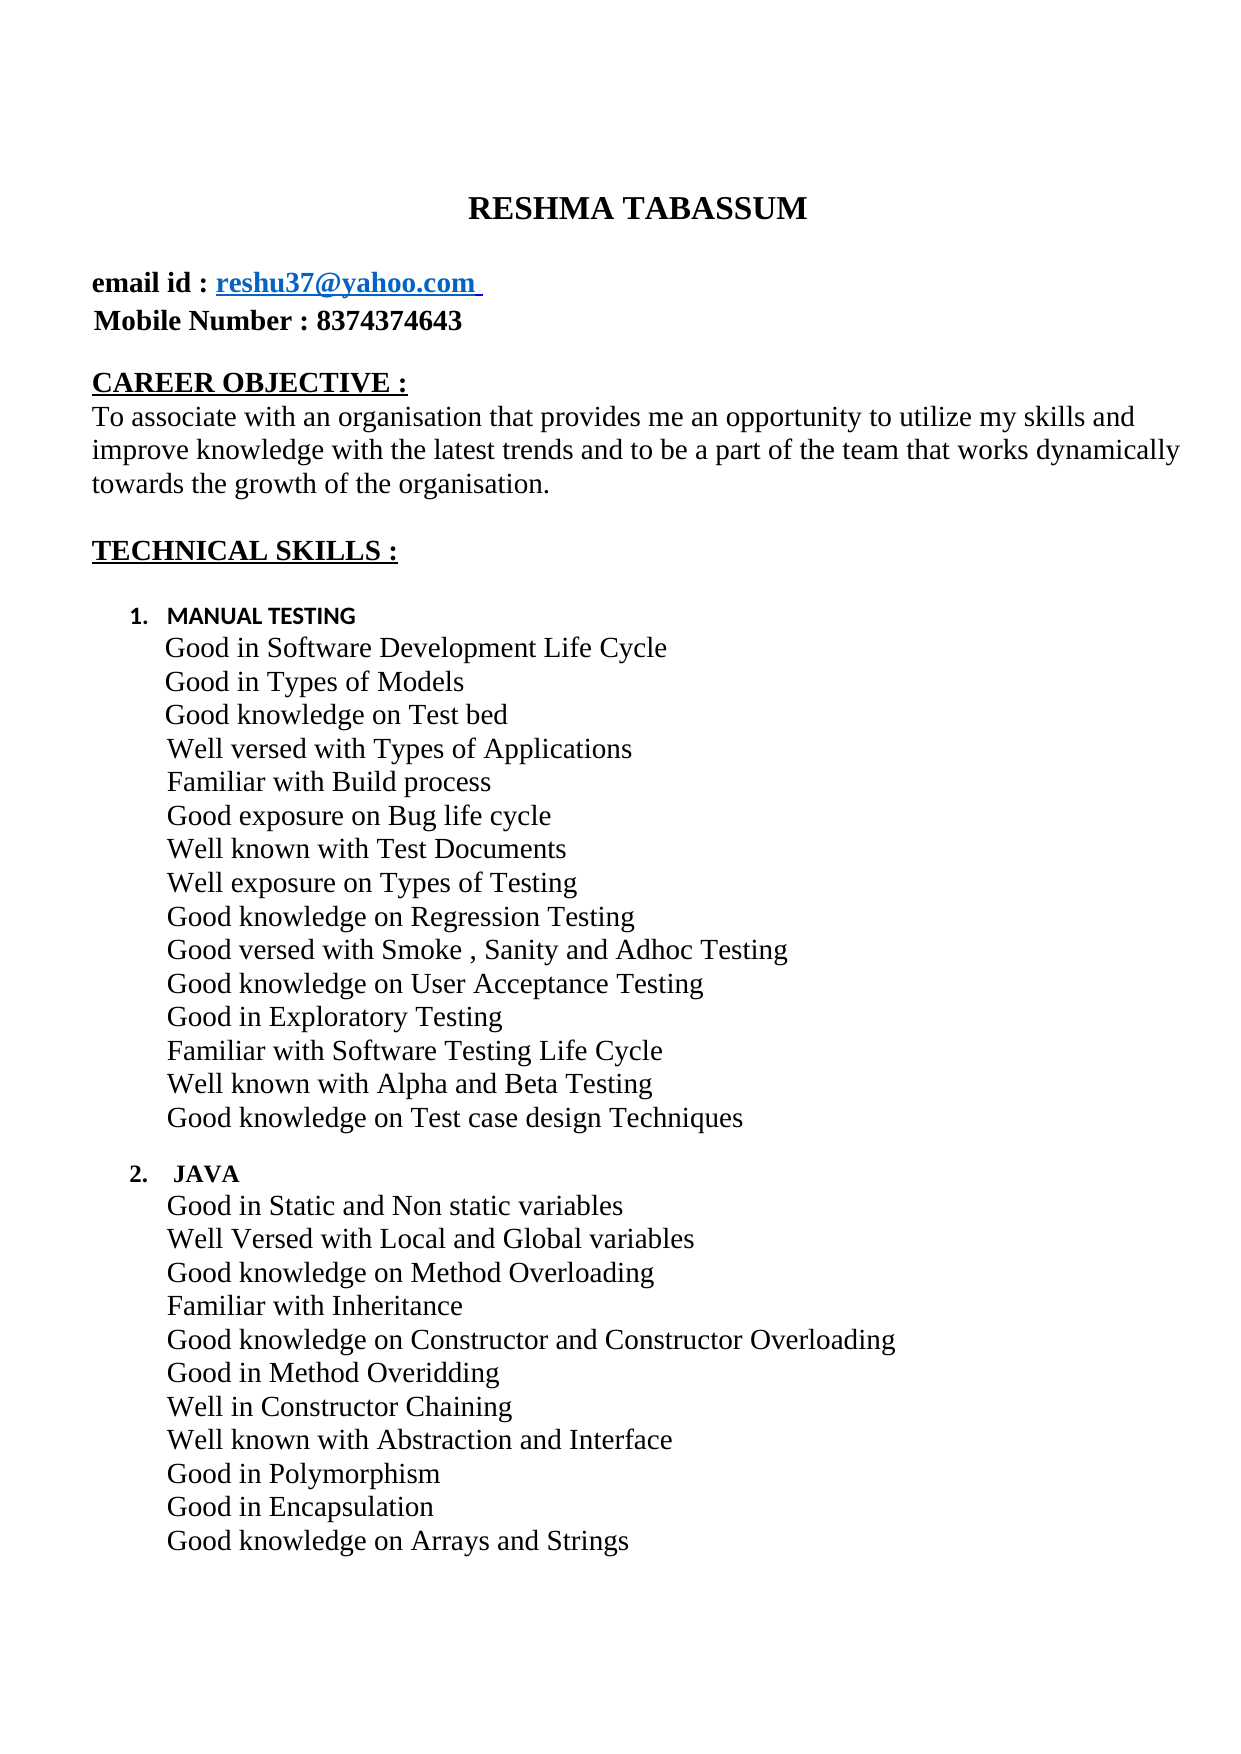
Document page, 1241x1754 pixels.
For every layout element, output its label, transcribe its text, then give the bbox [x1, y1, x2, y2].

list Well in Constructor Chaining [167, 1389, 1186, 1422]
list Good versed with Smoke , Sanity and Adhoc Testing [167, 932, 1186, 966]
list Well known with Test Documents [167, 832, 1186, 865]
text Good knowledge on Test bed [92, 697, 1186, 731]
text Good in Software Development Life Cycle [92, 630, 1186, 664]
list Good in Encapsulation [167, 1489, 1186, 1523]
list Familiar with Build process [167, 764, 1186, 798]
list Good knowledge on Test case design Techniques [167, 1100, 1186, 1133]
list Good knowledge on Regression Testing [167, 899, 1186, 932]
list Good exposure on Bug life cycle [167, 798, 1186, 832]
list Well known with Alpha and Beta Testing [167, 1066, 1186, 1100]
list Familiar with Software Testing Life Cycle [167, 1033, 1186, 1066]
text email id : reshu37@yahoo.com [92, 265, 1186, 298]
text CAREER OBJECTIVE : [92, 365, 1186, 399]
list JAVA [129, 1159, 1186, 1188]
list Well Versed with Local and Global variables [167, 1221, 1186, 1255]
text TECHNICAL SKILLS : [92, 533, 1186, 566]
list Good in Polymorphism [167, 1456, 1186, 1489]
text Mobile Number : 8374374643 [94, 303, 1186, 336]
list Good knowledge on Constructor and Constructor Overloading [167, 1322, 1186, 1355]
list Familiar with Inheritance [167, 1288, 1186, 1322]
list Good in Static and Non static variables [167, 1188, 1186, 1221]
list Good knowledge on Arrays and Strings [167, 1523, 1186, 1557]
list Good in Exploratory Testing [167, 999, 1186, 1033]
text RESHMA TABASSUM [92, 188, 1184, 227]
list Good in Method Overidding [167, 1355, 1186, 1389]
list Good knowledge on Method Overloading [167, 1255, 1186, 1288]
text To associate with an organisation that provides me an opportunity to utilize my skills and improve knowledge with the latest trends and to be a part of the team that works dynamically towards the growth of the organisation. [92, 399, 1186, 499]
list Well versed with Types of Applications [167, 731, 1186, 764]
list MANUAL TESTING [129, 600, 1186, 630]
list Good knowledge on User Acceptance Testing [167, 966, 1186, 999]
list Well exposure on Types of Testing [167, 865, 1186, 899]
text Good in Types of Models [92, 664, 1186, 697]
list Well known with Abstraction and Interface [167, 1422, 1186, 1456]
